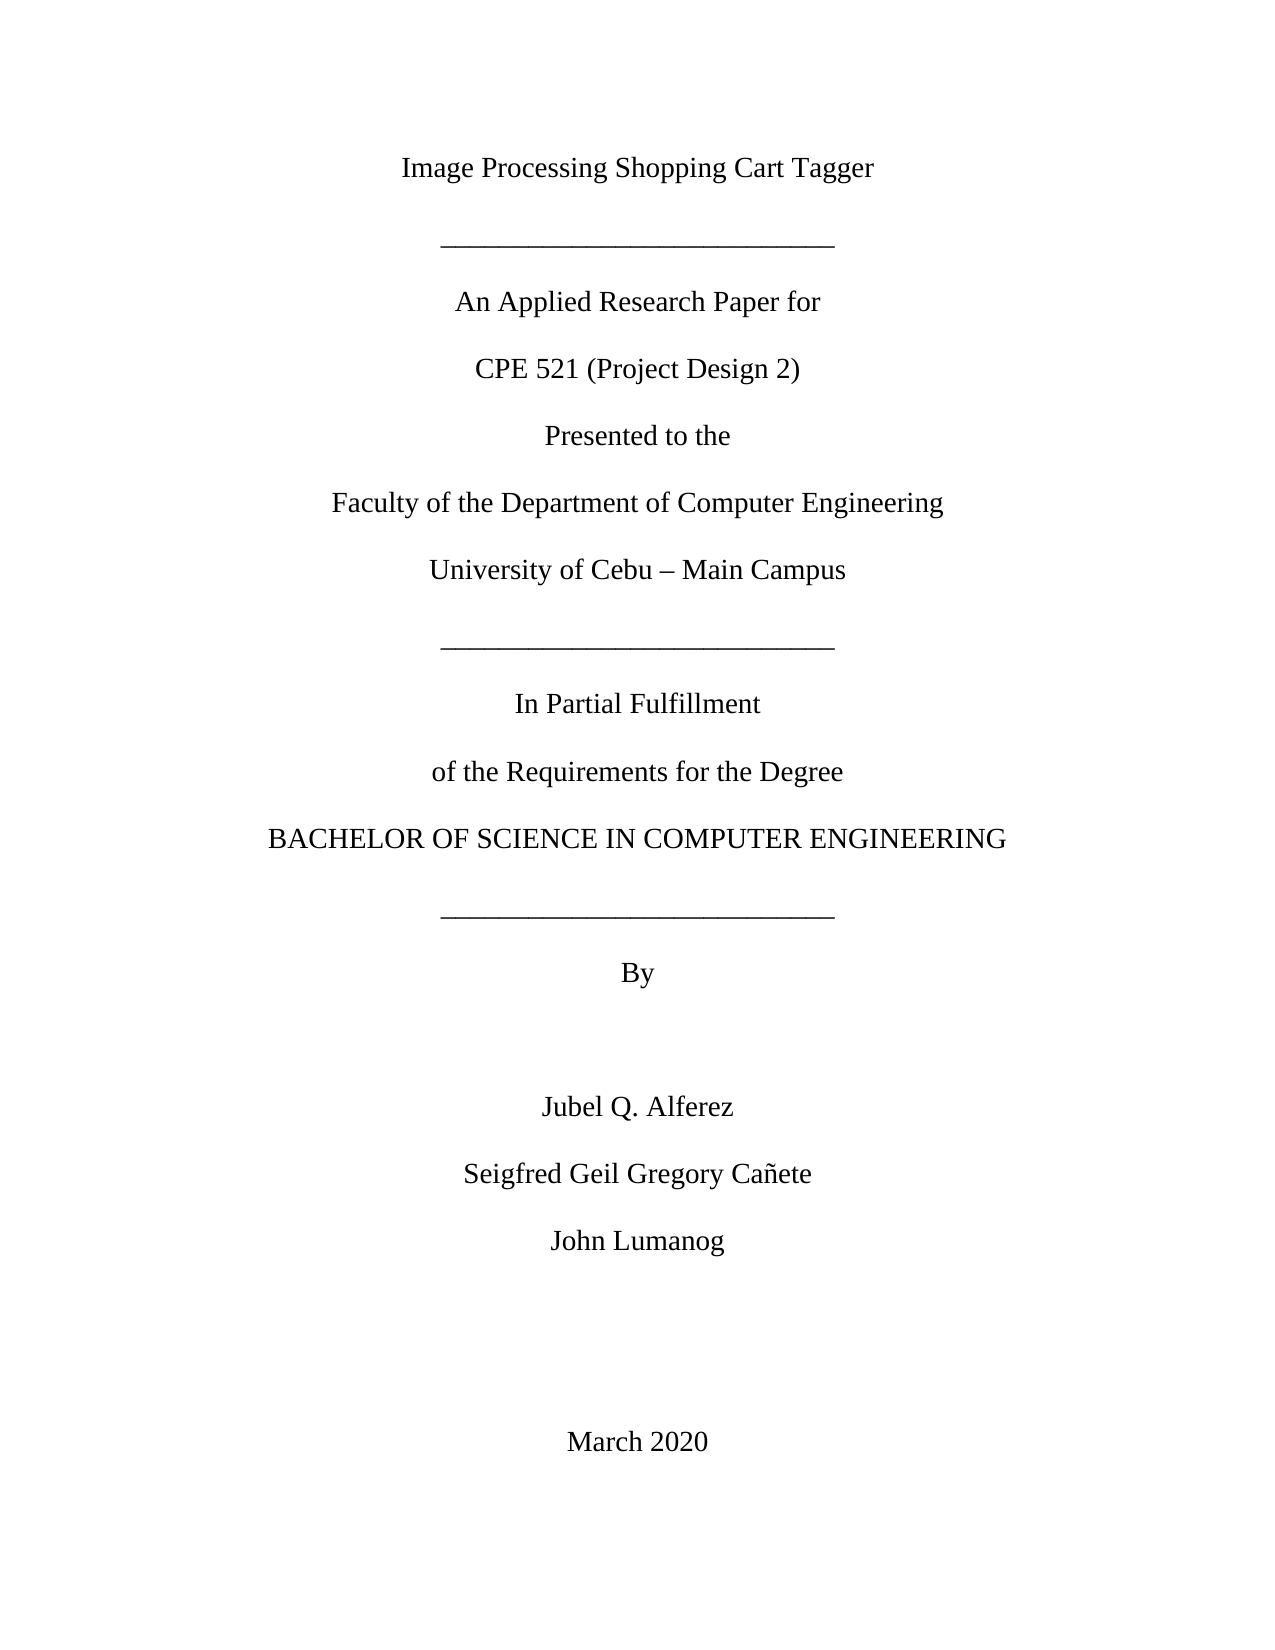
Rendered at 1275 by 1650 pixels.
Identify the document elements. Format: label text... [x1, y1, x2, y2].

text ___________________________ [150, 217, 1125, 251]
text By [150, 955, 1125, 988]
text Presented to the [150, 418, 1125, 452]
text of the Requirements for the Degree [150, 754, 1125, 787]
text University of Cebu – Main Campus [150, 552, 1125, 586]
text Seigfred Geil Gregory Cañete [150, 1156, 1125, 1190]
text March 2020 [150, 1424, 1125, 1458]
text ___________________________ [150, 619, 1125, 653]
text Faculty of the Department of Computer Engineering [150, 485, 1125, 519]
text Jubel Q. Alferez [150, 1089, 1125, 1123]
text John Lumanog [150, 1223, 1125, 1257]
text CPE 521 (Project Design 2) [150, 351, 1125, 385]
text In Partial Fulfillment [150, 687, 1125, 720]
text An Applied Research Paper for [150, 284, 1125, 318]
text ___________________________ [150, 888, 1125, 921]
text BACHELOR OF SCIENCE IN COMPUTER ENGINEERING [150, 821, 1125, 854]
text Image Processing Shopping Cart Tagger [150, 150, 1125, 183]
